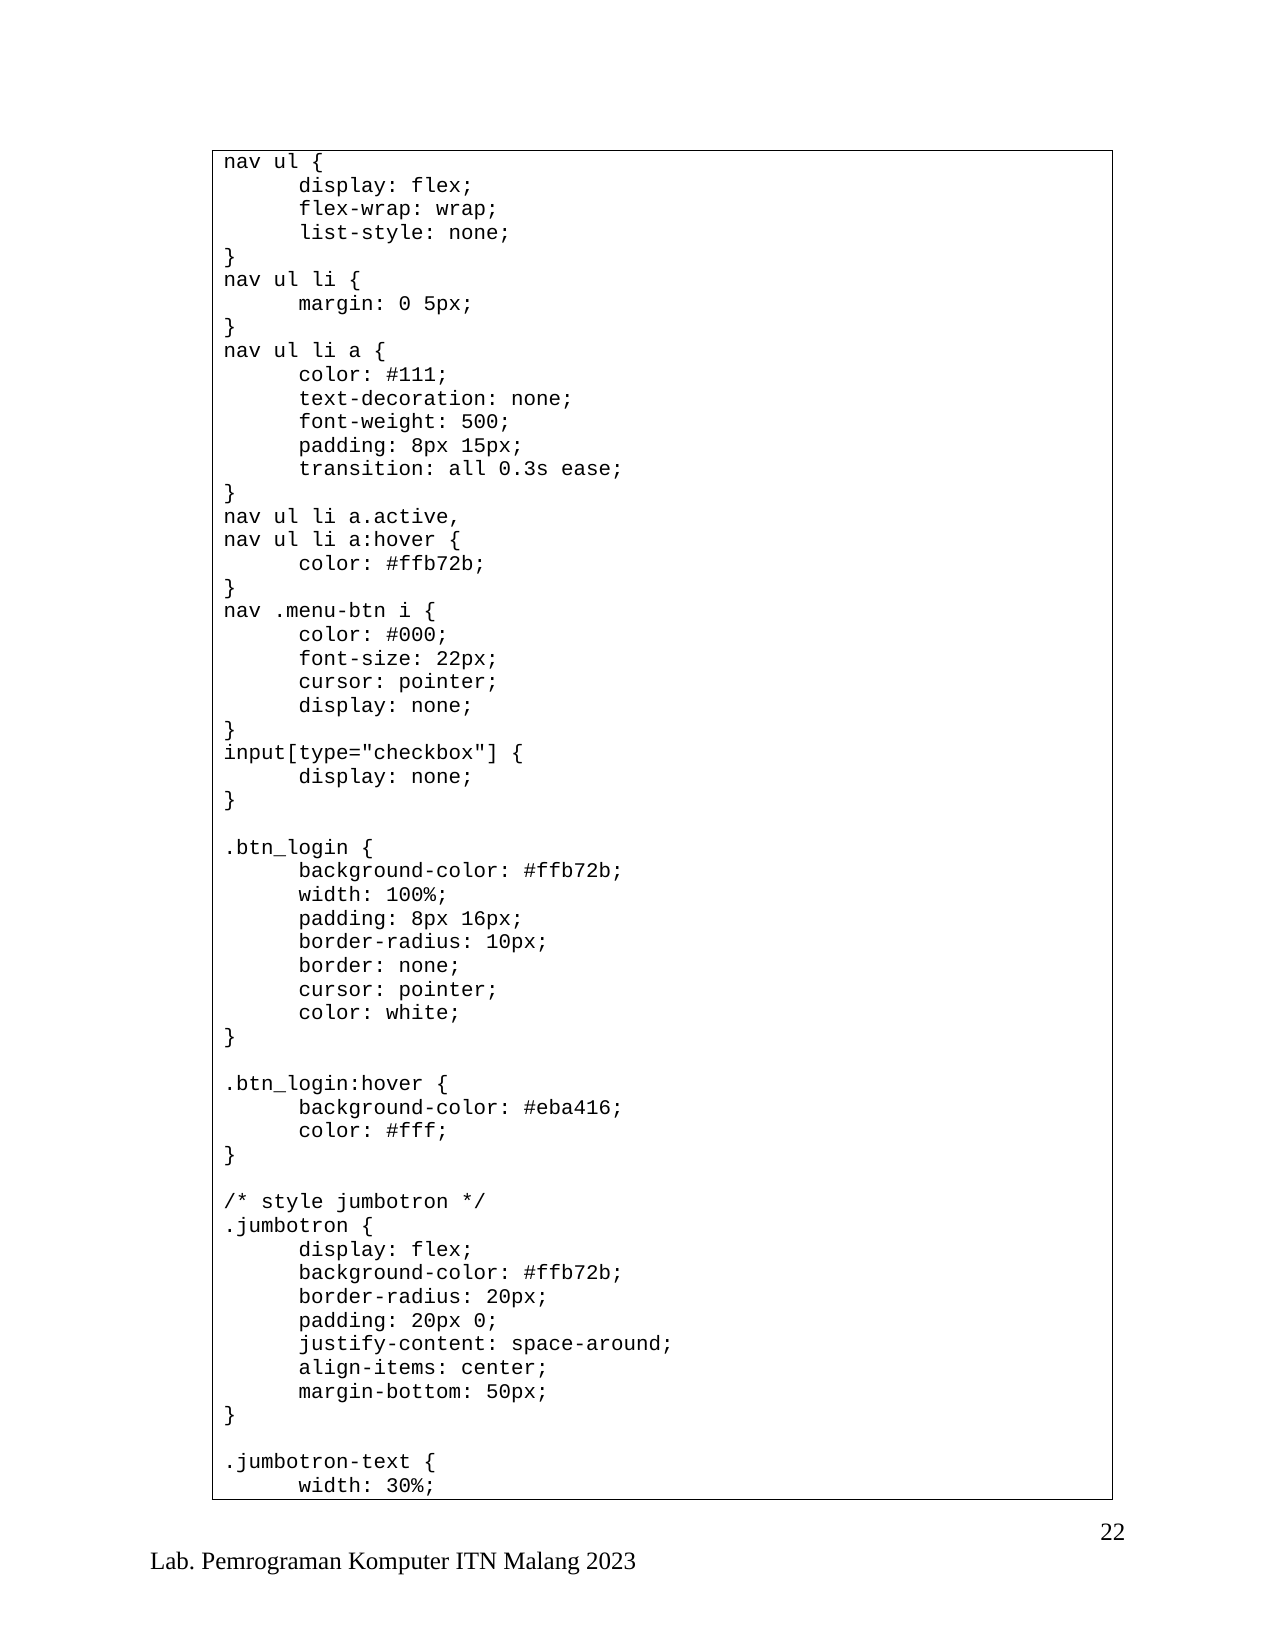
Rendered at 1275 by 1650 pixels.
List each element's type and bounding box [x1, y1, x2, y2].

table_header [213, 151, 1112, 1499]
